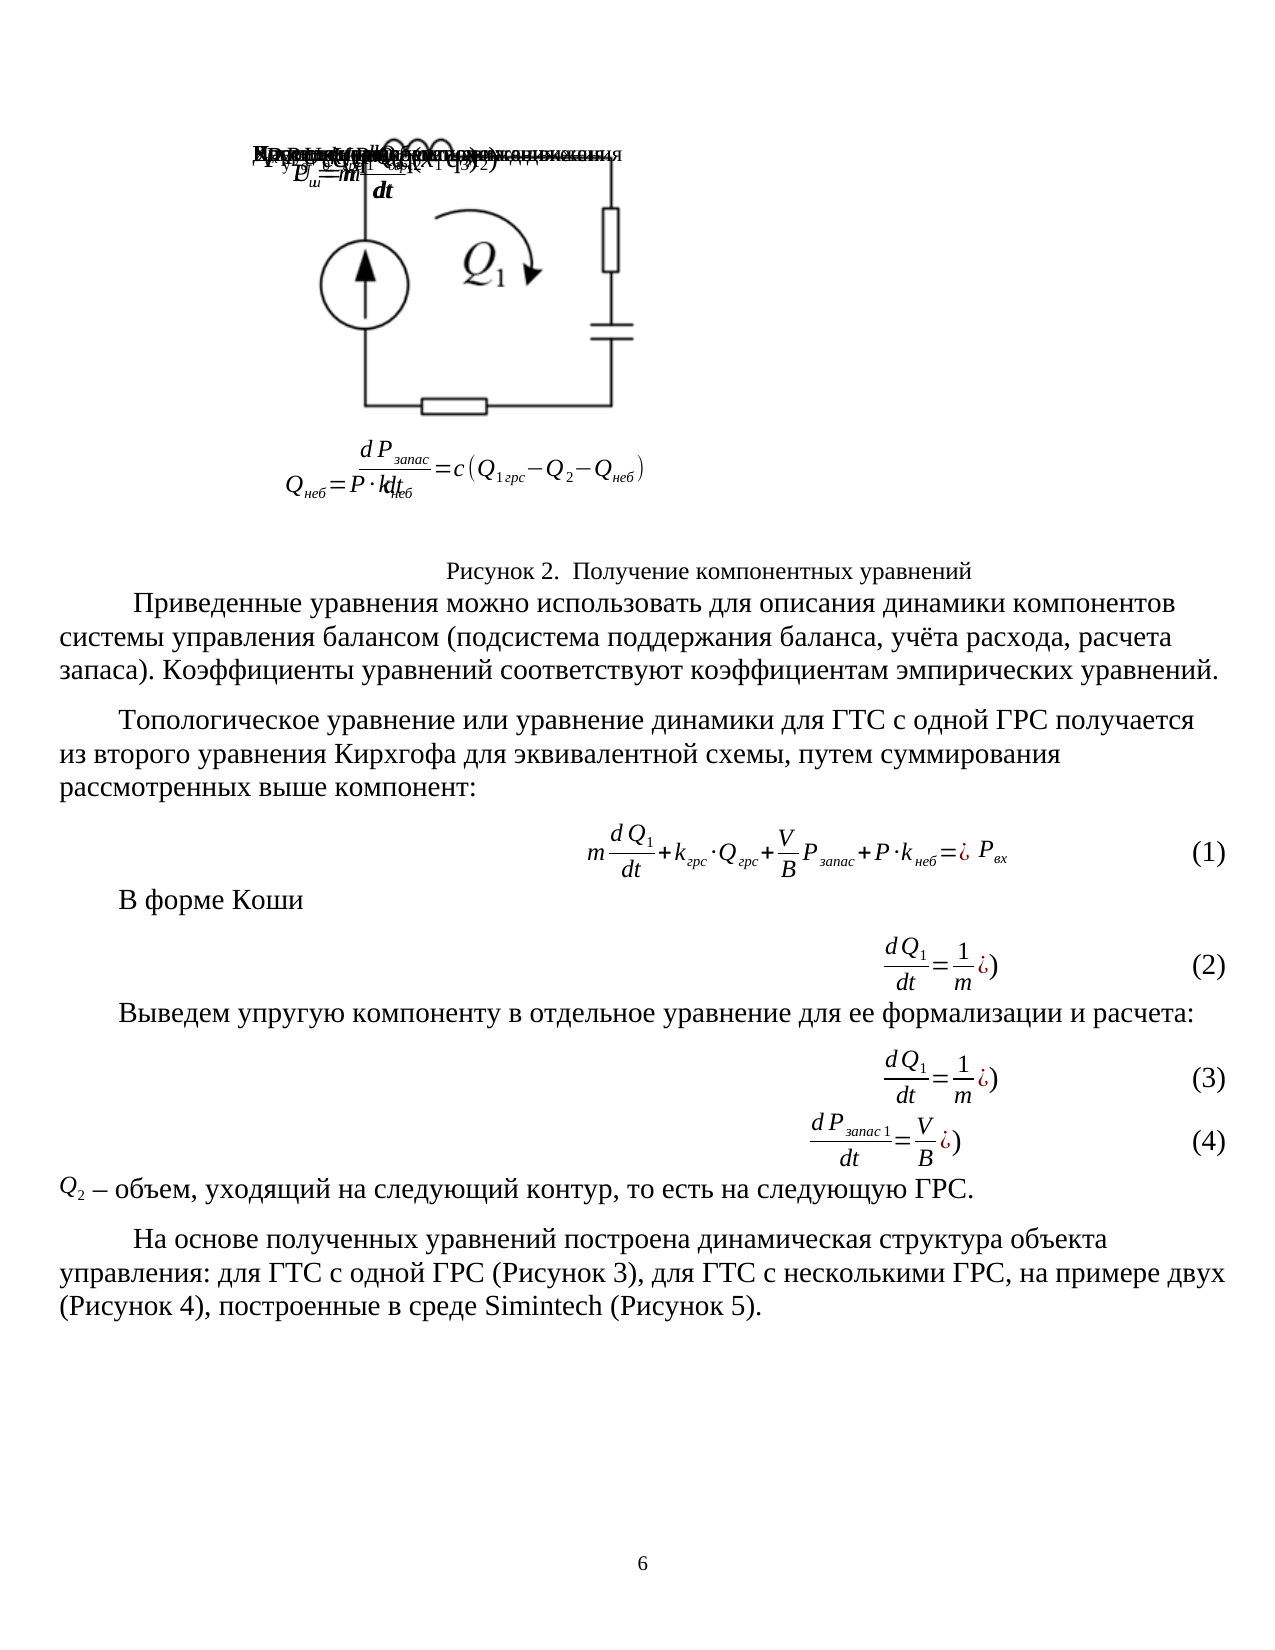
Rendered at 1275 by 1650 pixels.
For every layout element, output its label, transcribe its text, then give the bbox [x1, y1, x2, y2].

text Приведенные уравнения можно использовать для описания динамики компонентов системы управления балансом (подсистема поддержания баланса, учёта расхода, расчета запаса). Коэффициенты уравнений соответствуют коэффициентам эмпирических уравнений. [59, 585, 1226, 686]
text В форме Коши [59, 882, 1226, 916]
text – объем, уходящий на следующий контур, то есть на следующую ГРС. [59, 1171, 1226, 1204]
text Выведем упругую компоненту в отдельное уравнение для ее формализации и расчета: [59, 995, 1226, 1029]
text (1) [59, 820, 1226, 882]
text Получение компонентных уравнений [192, 556, 1226, 585]
text На основе полученных уравнений построена динамическая структура объекта управления: для ГТС с одной ГРС (Рисунок 3), для ГТС с несколькими ГРС, на примере двух (Рисунок 4), построенные в среде Simintech (Рисунок 5). [59, 1221, 1226, 1322]
text ) (3) [59, 1046, 1226, 1108]
text ) (4) [59, 1108, 1226, 1171]
text ) (2) [59, 933, 1226, 995]
text Топологическое уравнение или уравнение динамики для ГТС с одной ГРС получается из второго уравнения Кирхгофа для эквивалентной схемы, путем суммирования рассмотренных выше компонент: [59, 702, 1226, 803]
